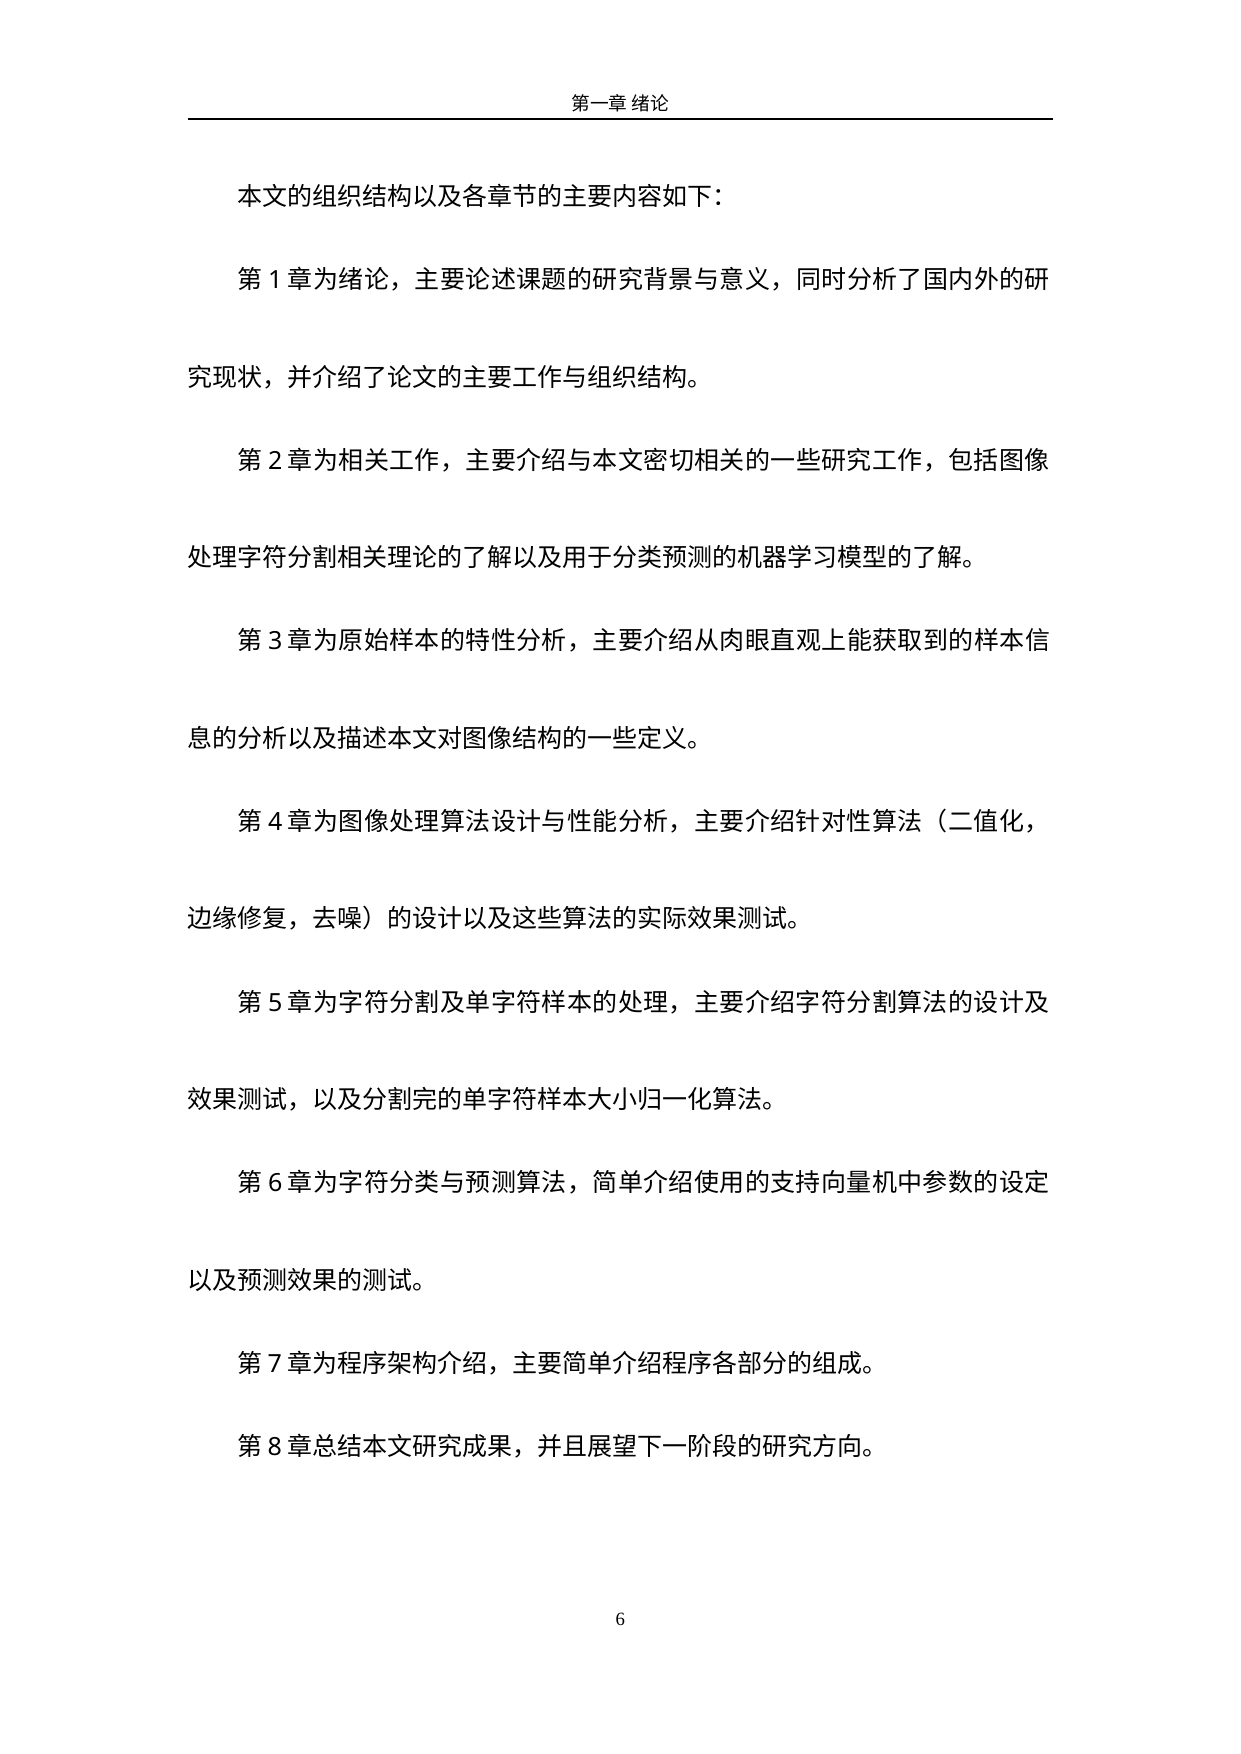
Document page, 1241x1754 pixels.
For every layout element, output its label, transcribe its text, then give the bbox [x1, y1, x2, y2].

text 本文的组织结构以及各章节的主要内容如下： [187, 162, 1053, 227]
text 第8章总结本文研究成果，并且展望下一阶段的研究方向。 [187, 1412, 1053, 1477]
text 第4章为图像处理算法设计与性能分析，主要介绍针对性算法（二值化，边缘修复，去噪）的设计以及这些算法的实际效果测试。 [187, 787, 1053, 949]
text 第1章为绪论，主要论述课题的研究背景与意义，同时分析了国内外的研究现状，并介绍了论文的主要工作与组织结构。 [187, 245, 1053, 408]
text 第7章为程序架构介绍，主要简单介绍程序各部分的组成。 [187, 1329, 1053, 1394]
text 第3章为原始样本的特性分析，主要介绍从肉眼直观上能获取到的样本信息的分析以及描述本文对图像结构的一些定义。 [187, 606, 1053, 769]
text 第2章为相关工作，主要介绍与本文密切相关的一些研究工作，包括图像处理字符分割相关理论的了解以及用于分类预测的机器学习模型的了解。 [187, 426, 1053, 588]
text 第6章为字符分类与预测算法，简单介绍使用的支持向量机中参数的设定以及预测效果的测试。 [187, 1148, 1053, 1311]
text 第5章为字符分割及单字符样本的处理，主要介绍字符分割算法的设计及效果测试，以及分割完的单字符样本大小归一化算法。 [187, 968, 1053, 1130]
